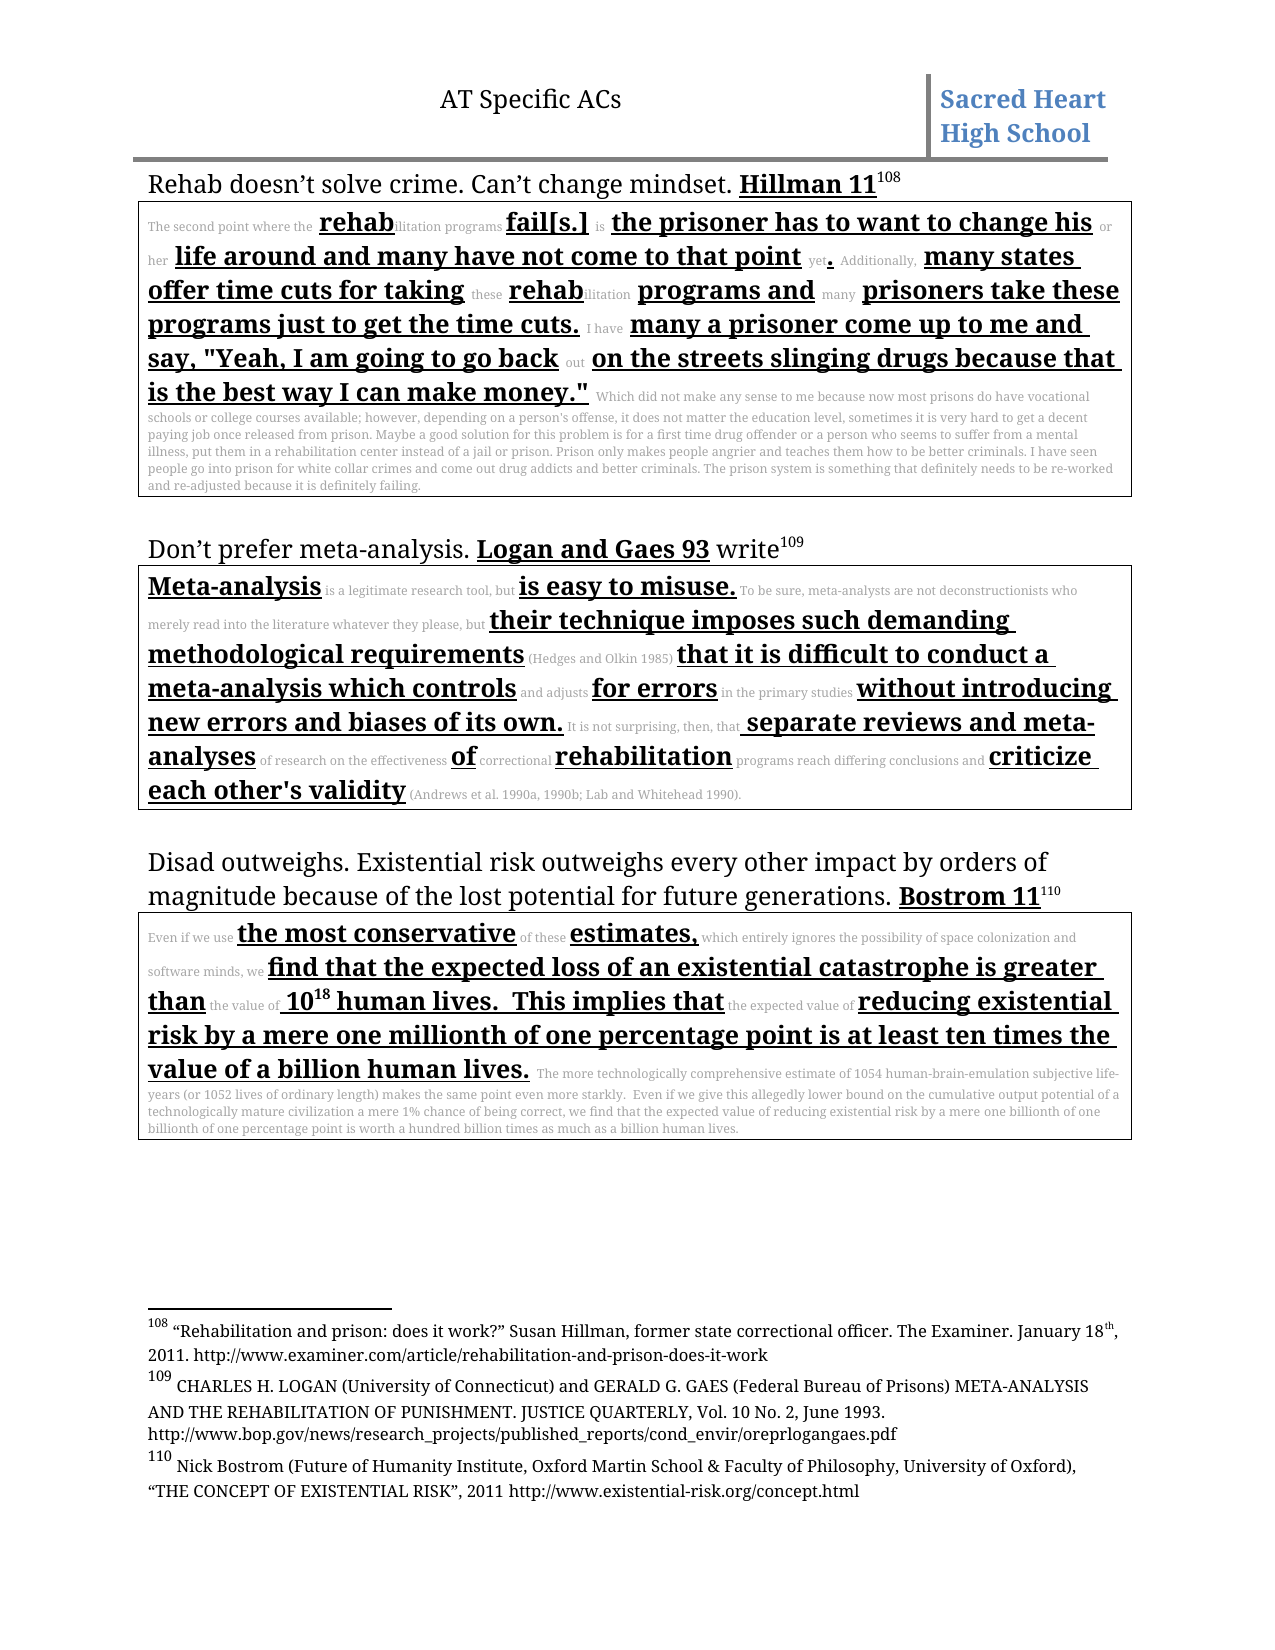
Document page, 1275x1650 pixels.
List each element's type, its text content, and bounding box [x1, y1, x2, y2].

text The second point where the rehabilitation programs fail[s.] is the prisoner has to want to change his or her life around and many have not come to that point yet. Additionally, many states offer time cuts for taking these rehabilitation programs and many prisoners take these programs just to get the time cuts. I have many a prisoner come up to me and say, "Yeah, I am going to go back out on the streets slinging drugs because that is the best way I can make money." Which did not make any sense to me because now most prisons do have vocational schools or college courses available; however, depending on a person's offense, it does not matter the education level, sometimes it is very hard to get a decent paying job once released from prison. Maybe a good solution for this problem is for a first time drug offender or a person who seems to suffer from a mental illness, put them in a rehabilitation center instead of a jail or prison. Prison only makes people angrier and teaches them how to be better criminals. I have seen people go into prison for white collar crimes and come out drug addicts and better criminals. The prison system is something that definitely needs to be re-worked and re-adjusted because it is definitely failing. [139, 202, 1131, 496]
text Rehab doesn’t solve crime. Can’t change mindset. Hillman 11 [148, 167, 1122, 201]
text Don’t prefer meta-analysis. Logan and Gaes 93 write [148, 531, 1122, 565]
text Disad outweighs. Existential risk outweighs every other impact by orders of magnitude because of the lost potential for future generations. Bostrom 11 [148, 844, 1122, 912]
text Even if we use the most conservative of these estimates, which entirely ignores the possibility of space colonization and software minds, we find that the expected loss of an existential catastrophe is greater than the value of 1018 human lives. This implies that the expected value of reducing existential risk by a mere one millionth of one percentage point is at least ten times the value of a billion human lives. The more technologically comprehensive estimate of 1054 human-brain-emulation subjective life-years (or 1052 lives of ordinary length) makes the same point even more starkly. Even if we give this allegedly lower bound on the cumulative output potential of a technologically mature civilization a mere 1% chance of being correct, we find that the expected value of reducing existential risk by a mere one billionth of one billionth of one percentage point is worth a hundred billion times as much as a billion human lives. [139, 913, 1131, 1139]
text Meta-analysis is a legitimate research tool, but is easy to misuse. To be sure, meta-analysts are not deconstructionists who merely read into the literature whatever they please, but their technique imposes such demanding methodological requirements (Hedges and Olkin 1985) that it is difficult to conduct a meta-analysis which controls and adjusts for errors in the primary studies without introducing new errors and biases of its own. It is not surprising, then, that separate reviews and meta-analyses of research on the effectiveness of correctional rehabilitation programs reach differing conclusions and criticize each other's validity (Andrews et al. 1990a, 1990b; Lab and Whitehead 1990). [139, 566, 1131, 809]
